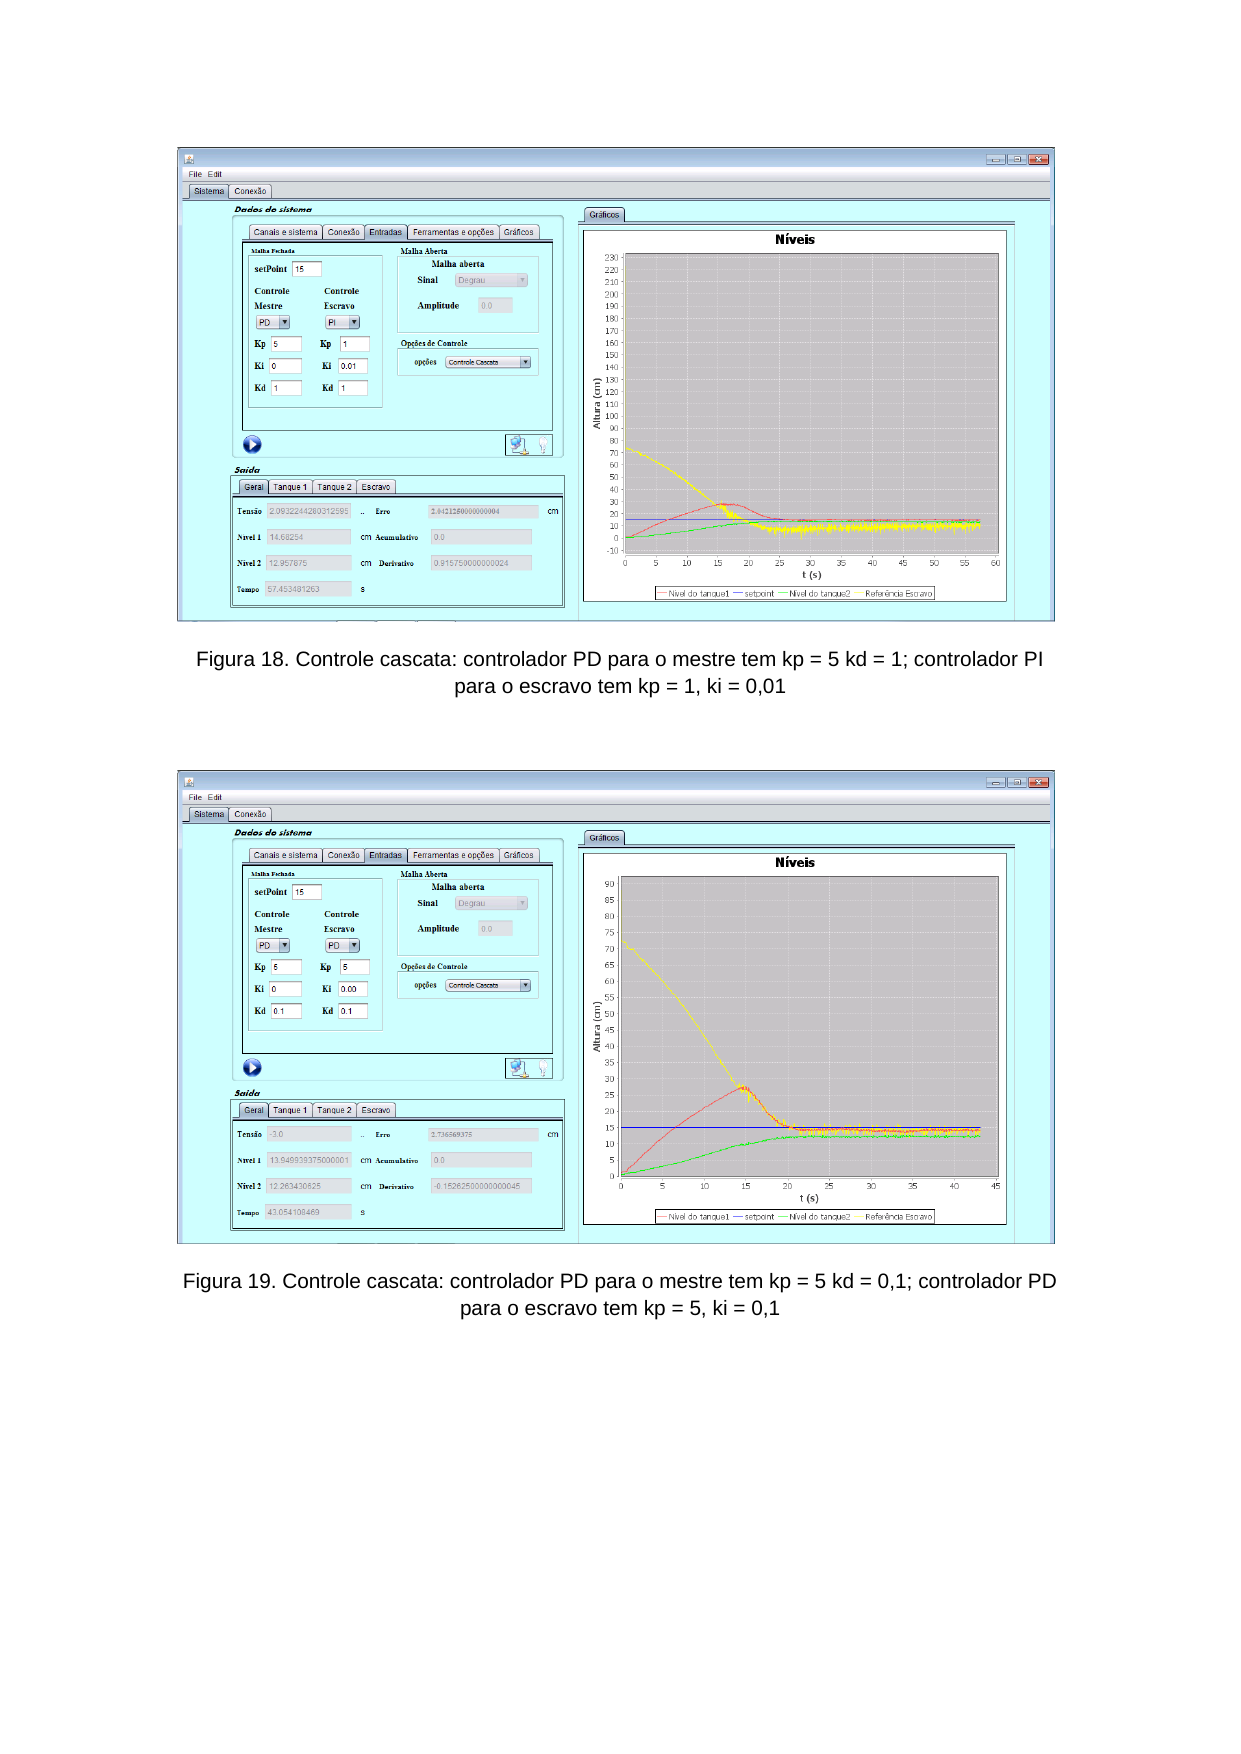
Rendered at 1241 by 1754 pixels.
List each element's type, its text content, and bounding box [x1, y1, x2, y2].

picture [177, 147, 1063, 622]
text Figura 19. Controle cascata: controlador PD para o mestre tem kp = 5 kd = 0,1; controlador PD para o escravo tem kp = 5, ki = 0,1 [177, 1268, 1063, 1320]
picture [177, 770, 1063, 1244]
text Figura 18. Controle cascata: controlador PD para o mestre tem kp = 5 kd = 1; controlador PI para o escravo tem kp = 1, ki = 0,01 [177, 647, 1063, 698]
